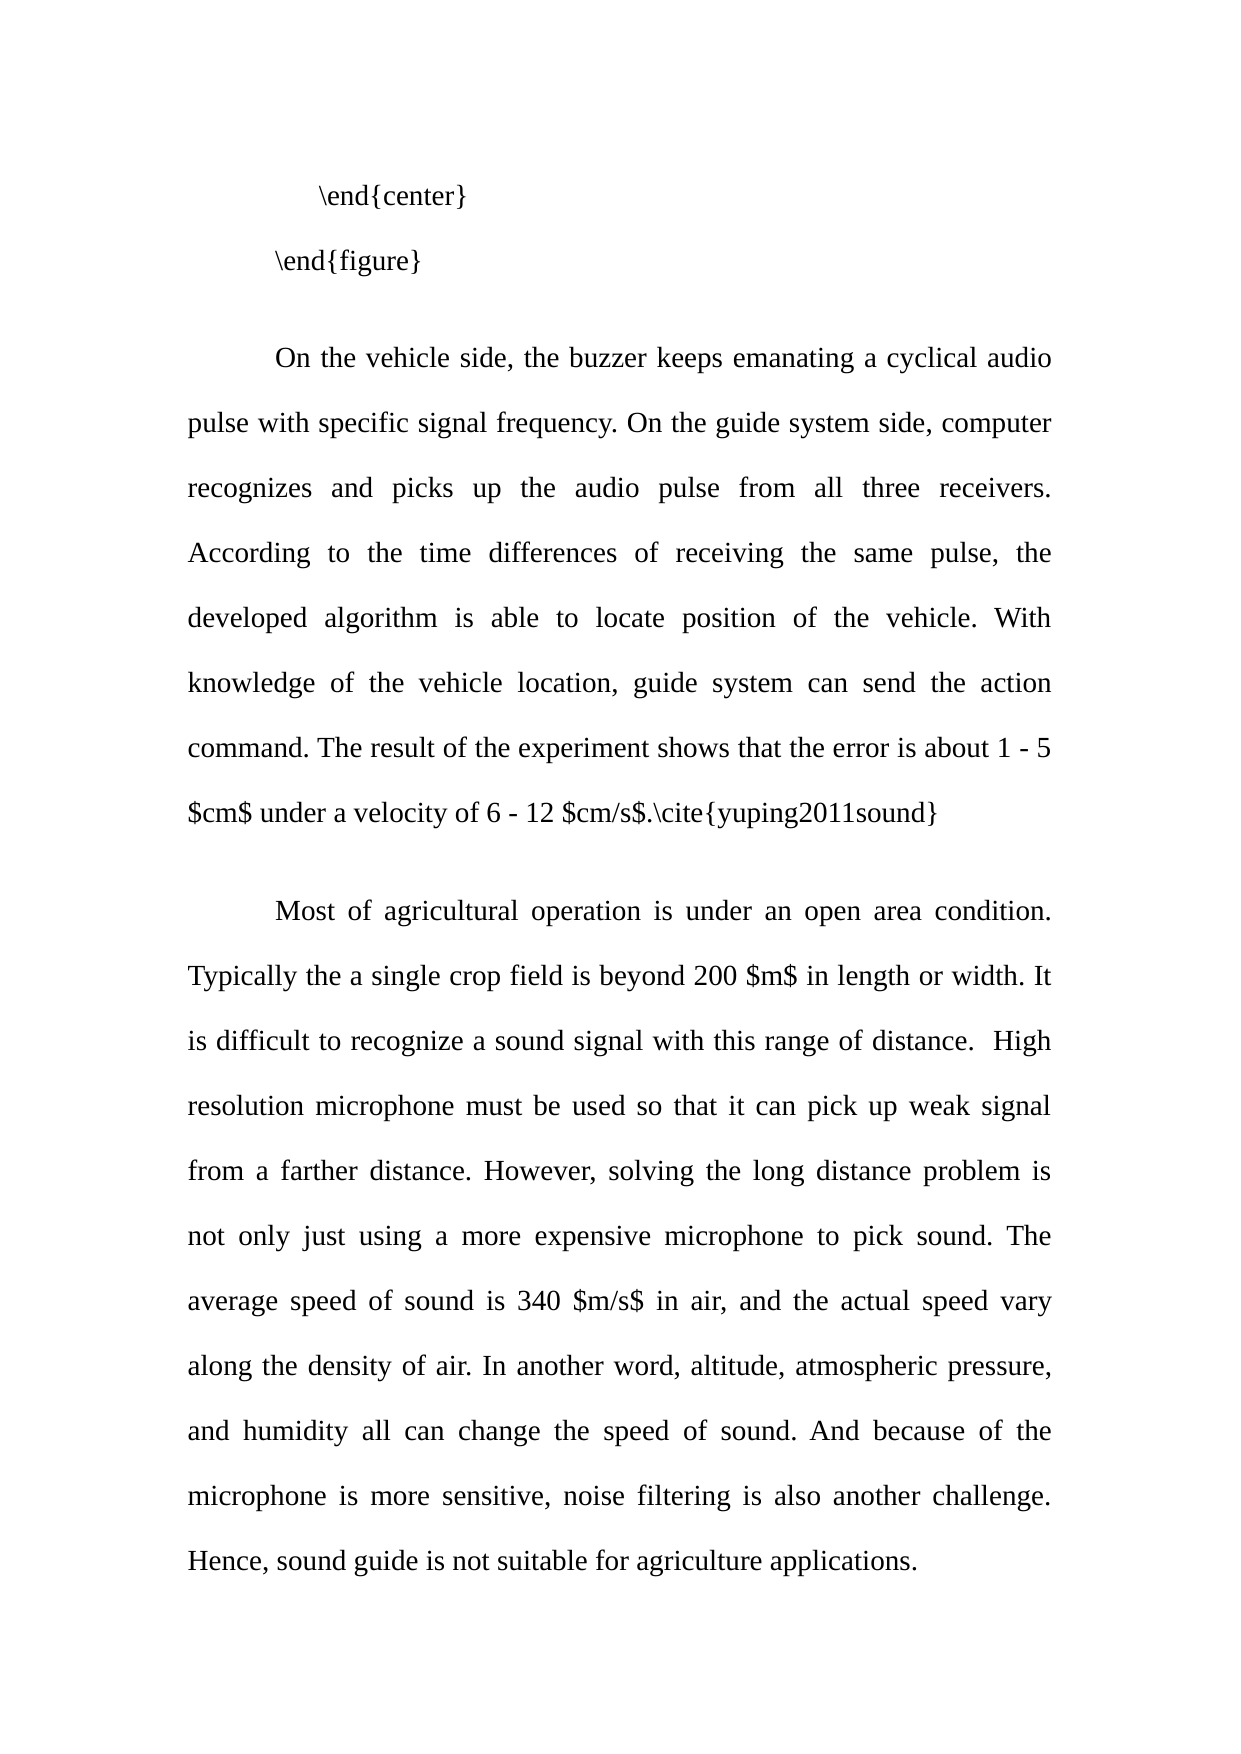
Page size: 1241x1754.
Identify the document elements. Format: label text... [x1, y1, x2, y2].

text On the vehicle side, the buzzer keeps emanating a cyclical audio pulse with specific signal frequency. On the guide system side, computer recognizes and picks up the audio pulse from all three receivers. According to the time differences of receiving the same pulse, the developed algorithm is able to locate position of the vehicle. With knowledge of the vehicle location, guide system can send the action command. The result of the experiment shows that the error is about 1 - 5 $cm$ under a velocity of 6 - 12 $cm/s$.\cite{yuping2011sound} [187, 324, 1053, 844]
text \end{figure} [187, 227, 1053, 292]
text Most of agricultural operation is under an open area condition. Typically the a single crop field is beyond 200 $m$ in length or width. It is difficult to recognize a sound signal with this range of distance. High resolution microphone must be used so that it can pick up weak signal from a farther distance. However, solving the long distance problem is not only just using a more expensive microphone to pick sound. The average speed of sound is 340 $m/s$ in air, and the actual speed vary along the density of air. In another word, altitude, atmospheric pressure, and humidity all can change the speed of sound. And because of the microphone is more sensitive, noise filtering is also another challenge. Hence, sound guide is not suitable for agriculture applications. [187, 877, 1053, 1592]
text \end{center} [187, 162, 1053, 227]
